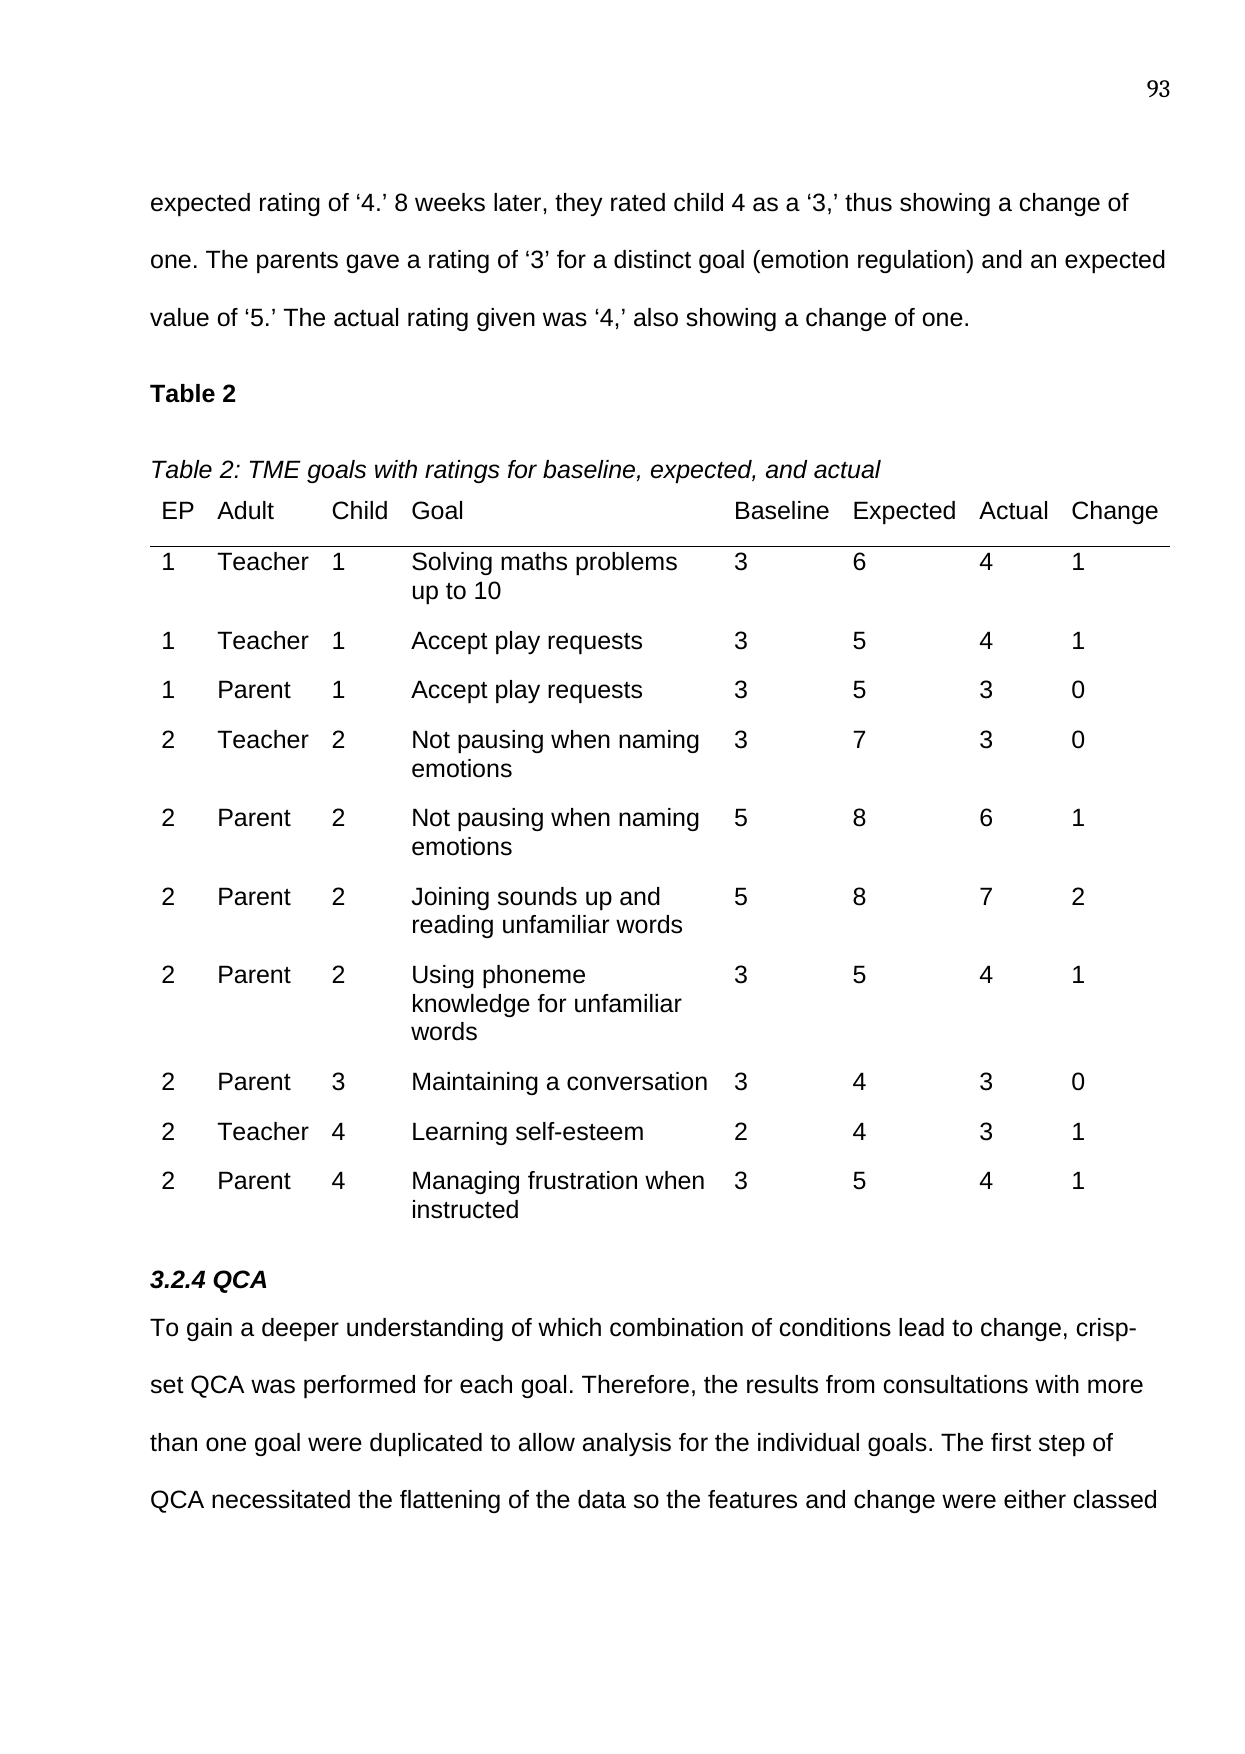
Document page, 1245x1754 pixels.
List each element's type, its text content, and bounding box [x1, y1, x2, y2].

table_cell 1 [150, 626, 206, 675]
table_cell 1 [1060, 803, 1170, 882]
table_cell Parent [206, 1067, 320, 1117]
table_cell 3 [723, 675, 841, 725]
table_cell 2 [150, 1166, 206, 1244]
table_cell Teacher [206, 547, 320, 626]
table_cell 3 [723, 960, 841, 1067]
table_cell 4 [841, 1117, 968, 1166]
table_cell 3 [320, 1067, 400, 1117]
table_cell 1 [320, 675, 400, 725]
table_header Goal [400, 496, 723, 546]
table_cell Managing frustration when instructed [400, 1166, 723, 1244]
subtitle 3.2.4 QCA [150, 1265, 1170, 1294]
table_cell 8 [841, 882, 968, 960]
table_cell 5 [841, 675, 968, 725]
table_cell Accept play requests [400, 626, 723, 675]
table_cell Joining sounds up and reading unfamiliar words [400, 882, 723, 960]
table_cell 2 [1060, 882, 1170, 960]
table_cell 1 [1060, 547, 1170, 626]
table_cell Teacher [206, 725, 320, 803]
table_cell 3 [723, 626, 841, 675]
table_cell Teacher [206, 626, 320, 675]
table_cell 3 [723, 547, 841, 626]
table_cell 0 [1060, 1067, 1170, 1117]
table_header Expected [841, 496, 968, 546]
table_header Child [320, 496, 400, 546]
table_cell 5 [841, 1166, 968, 1244]
table_cell 2 [150, 1117, 206, 1166]
table_header EP [150, 496, 206, 546]
table_cell 1 [1060, 1117, 1170, 1166]
table_cell 4 [968, 1166, 1060, 1244]
table_cell 5 [841, 960, 968, 1067]
table_cell 2 [320, 882, 400, 960]
table_cell 3 [968, 1117, 1060, 1166]
table_cell Learning self-esteem [400, 1117, 723, 1166]
table_cell 2 [150, 725, 206, 803]
table_cell 8 [841, 803, 968, 882]
table_cell 4 [841, 1067, 968, 1117]
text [150, 1313, 1170, 1514]
table_cell 1 [1060, 1166, 1170, 1244]
table_cell Not pausing when naming emotions [400, 725, 723, 803]
table_cell 6 [841, 547, 968, 626]
table_cell 3 [723, 725, 841, 803]
table_cell 2 [150, 803, 206, 882]
table_cell 3 [968, 1067, 1060, 1117]
table_cell 2 [150, 960, 206, 1067]
table_header Change [1060, 496, 1170, 546]
table_cell 0 [1060, 725, 1170, 803]
table_header Actual [968, 496, 1060, 546]
table_cell 2 [723, 1117, 841, 1166]
table_cell 2 [150, 1067, 206, 1117]
table_cell 1 [320, 626, 400, 675]
table_cell Accept play requests [400, 675, 723, 725]
table_cell 5 [723, 803, 841, 882]
table_cell 4 [320, 1117, 400, 1166]
text Table 2: TME goals with ratings for baseline, expected, and actual [150, 455, 1170, 484]
table_cell 4 [968, 626, 1060, 675]
table_header Baseline [723, 496, 841, 546]
table_cell 4 [968, 547, 1060, 626]
table_cell 2 [320, 960, 400, 1067]
table_cell 3 [968, 675, 1060, 725]
text Table 2 [150, 379, 1170, 407]
table_cell 2 [320, 803, 400, 882]
table_cell Solving maths problems up to 10 [400, 547, 723, 626]
table_cell 6 [968, 803, 1060, 882]
table_cell Teacher [206, 1117, 320, 1166]
table_cell Parent [206, 960, 320, 1067]
table_cell 1 [1060, 960, 1170, 1067]
table_cell 2 [320, 725, 400, 803]
table_cell 1 [150, 675, 206, 725]
table_cell 2 [150, 882, 206, 960]
table_cell 5 [723, 882, 841, 960]
table_cell Maintaining a conversation [400, 1067, 723, 1117]
table_cell 0 [1060, 675, 1170, 725]
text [150, 187, 1170, 331]
table_cell 4 [320, 1166, 400, 1244]
table_cell Parent [206, 882, 320, 960]
table_cell 7 [968, 882, 1060, 960]
table_cell 1 [150, 547, 206, 626]
table_cell Using phoneme knowledge for unfamiliar words [400, 960, 723, 1067]
table_cell 5 [841, 626, 968, 675]
table_cell Parent [206, 675, 320, 725]
table_header Adult [206, 496, 320, 546]
table_cell 3 [968, 725, 1060, 803]
table_cell Parent [206, 803, 320, 882]
table_cell 3 [723, 1067, 841, 1117]
table_cell 1 [1060, 626, 1170, 675]
table_cell 3 [723, 1166, 841, 1244]
table_cell 4 [968, 960, 1060, 1067]
table_cell Not pausing when naming emotions [400, 803, 723, 882]
table_cell Parent [206, 1166, 320, 1244]
table_cell 1 [320, 547, 400, 626]
table_cell 7 [841, 725, 968, 803]
